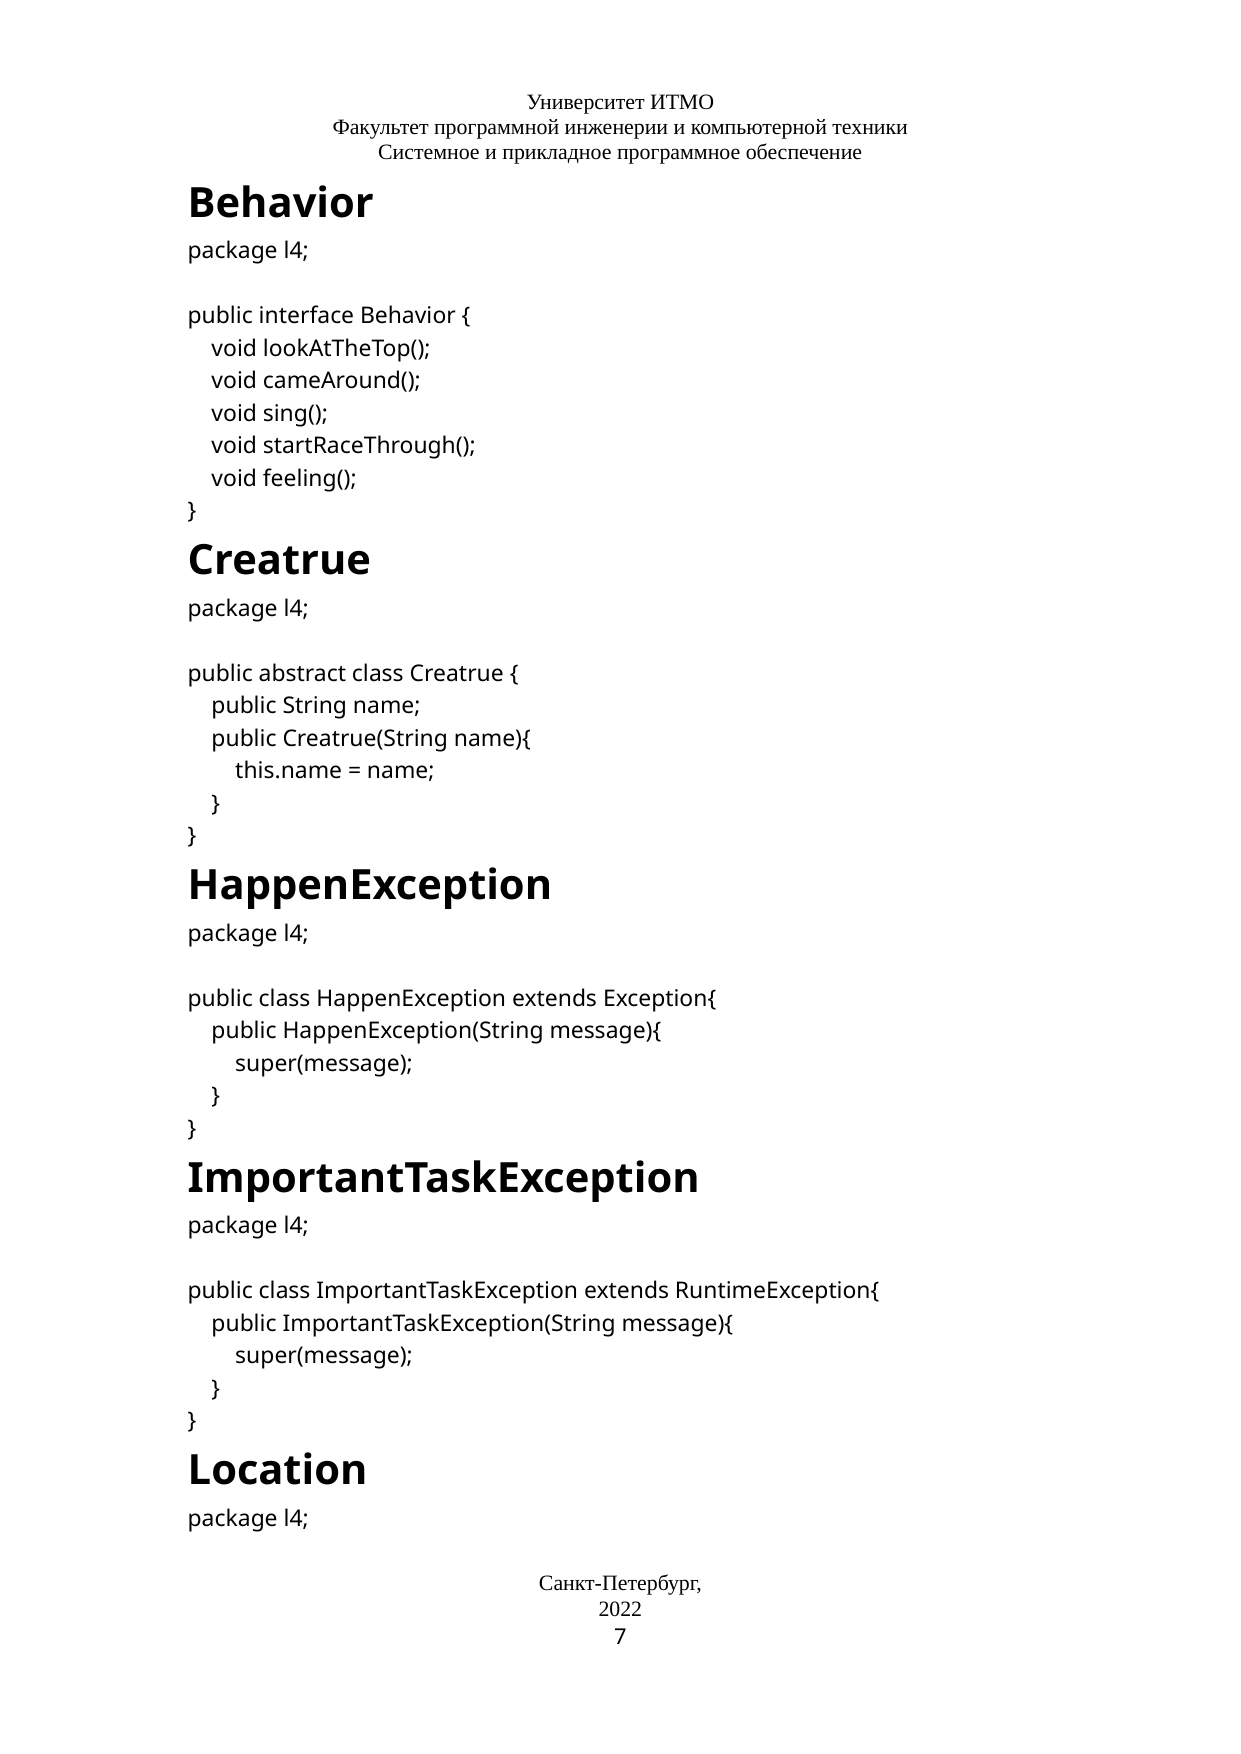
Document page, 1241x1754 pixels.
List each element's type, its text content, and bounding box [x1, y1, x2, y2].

text public class HappenException extends Exception{ [187, 981, 1053, 1013]
text public Creatrue(String name){ [187, 721, 1053, 753]
text } [187, 818, 1053, 851]
text public abstract class Creatrue { [187, 656, 1053, 688]
text ImportantTaskException [187, 1143, 1053, 1208]
text void startRaceThrough(); [187, 428, 1053, 461]
text void cameAround(); [187, 363, 1053, 396]
text } [187, 786, 1053, 818]
text void sing(); [187, 396, 1053, 428]
text package l4; [187, 1208, 1053, 1241]
text void feeling(); [187, 461, 1053, 493]
text package l4; [187, 916, 1053, 948]
text Location [187, 1436, 1053, 1501]
text public String name; [187, 688, 1053, 721]
text HappenException [187, 851, 1053, 916]
text Creatrue [187, 526, 1053, 591]
text super(message); [187, 1338, 1053, 1371]
text } [187, 1403, 1053, 1436]
text package l4; [187, 591, 1053, 623]
text super(message); [187, 1046, 1053, 1078]
text package l4; [187, 1501, 1053, 1533]
text this.name = name; [187, 753, 1053, 786]
text void lookAtTheTop(); [187, 331, 1053, 363]
text public ImportantTaskException(String message){ [187, 1306, 1053, 1338]
text public class ImportantTaskException extends RuntimeException{ [187, 1273, 1053, 1306]
text } [187, 1371, 1053, 1403]
text } [187, 493, 1053, 526]
text Behavior [187, 168, 1053, 233]
text } [187, 1078, 1053, 1111]
text package l4; [187, 233, 1053, 266]
text } [187, 1111, 1053, 1143]
text public HappenException(String message){ [187, 1013, 1053, 1046]
text public interface Behavior { [187, 298, 1053, 331]
